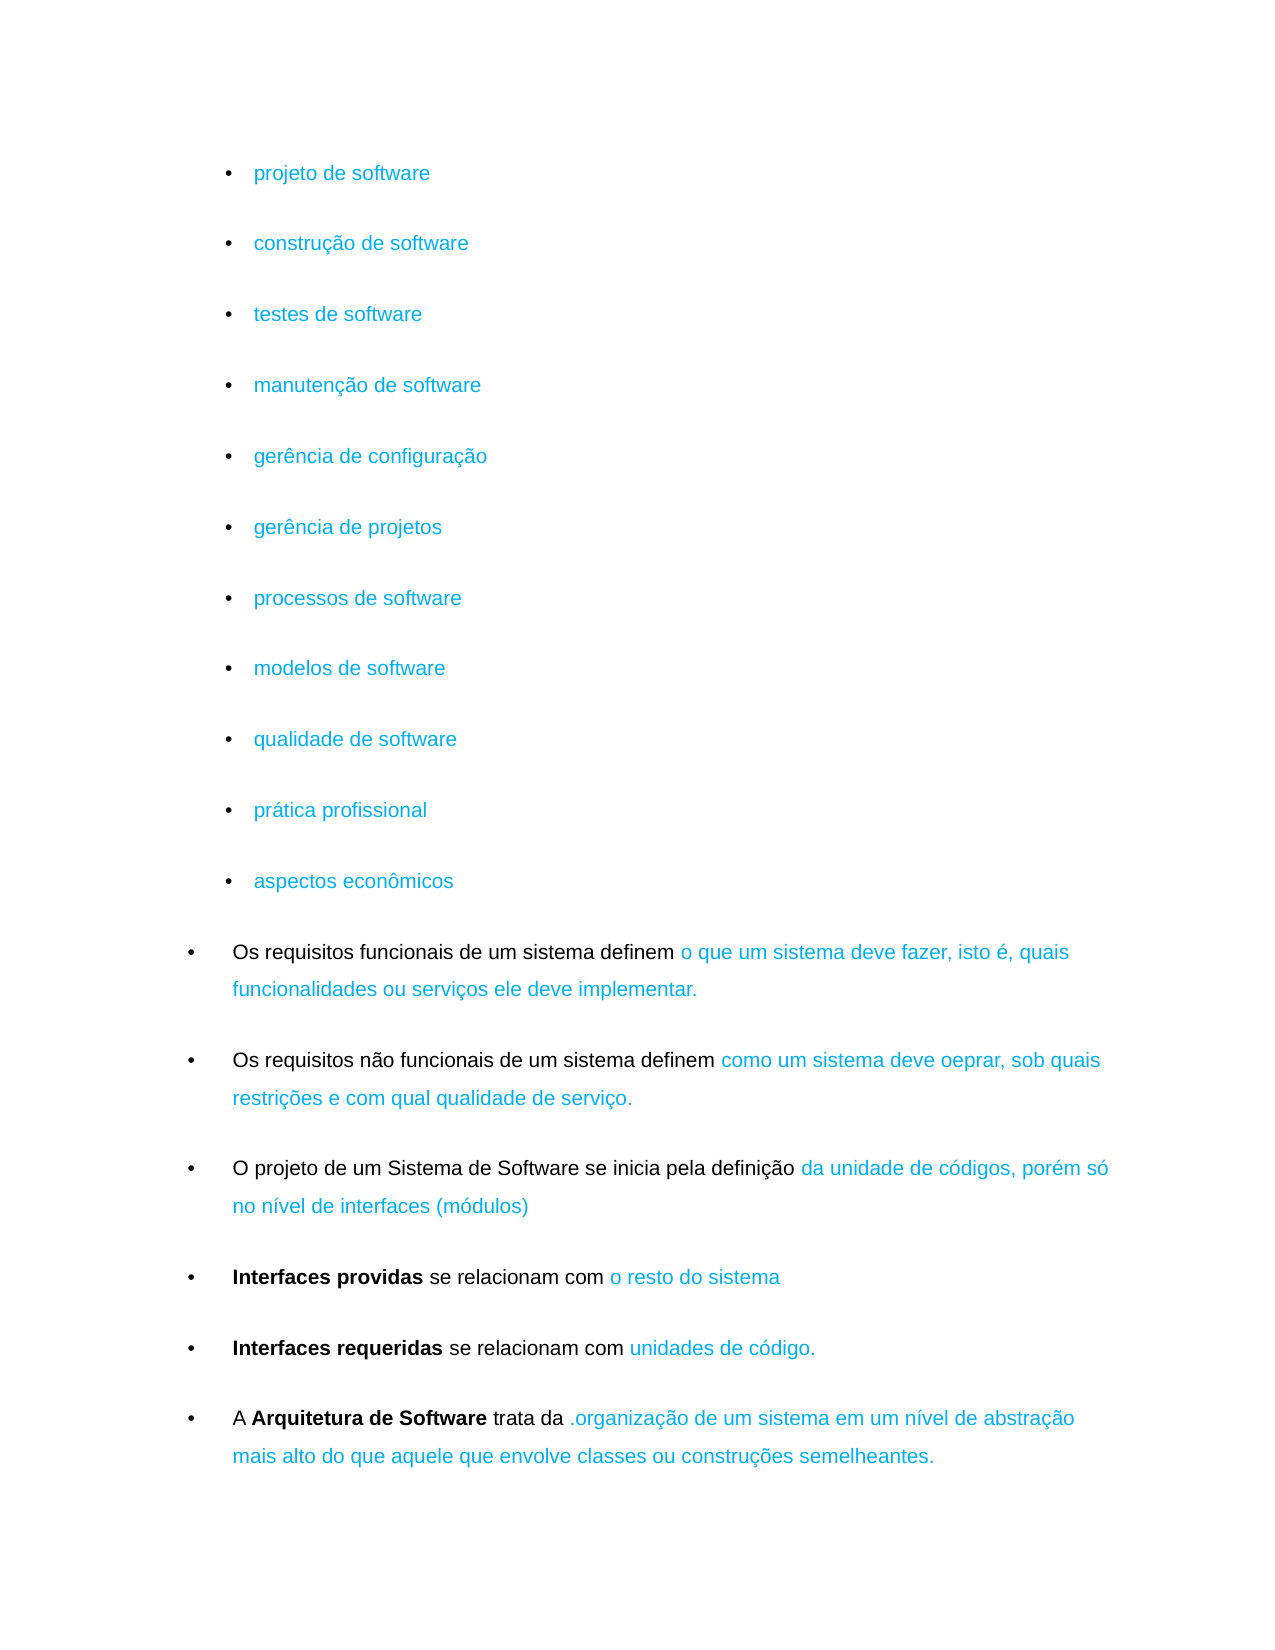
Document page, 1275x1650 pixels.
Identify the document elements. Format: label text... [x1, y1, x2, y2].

list prática profissional [225, 787, 1125, 825]
list Os requisitos não funcionais de um sistema definem como um sistema deve oeprar, sob quais restrições e com qual qualidade de serviço. [187, 1037, 1125, 1112]
list Os requisitos funcionais de um sistema definem o que um sistema deve fazer, isto é, quais funcionalidades ou serviços ele deve implementar. [187, 929, 1125, 1004]
list A Arquitetura de Software trata da .organização de um sistema em um nível de abstração mais alto do que aquele que envolve classes ou construções semelheantes. [187, 1396, 1125, 1471]
list modelos de software [225, 646, 1125, 683]
list qualidade de software [225, 717, 1125, 754]
list gerência de projetos [225, 504, 1125, 542]
list projeto de software [225, 150, 1125, 187]
list O projeto de um Sistema de Software se inicia pela definição da unidade de códigos, porém só no nível de interfaces (módulos) [187, 1146, 1125, 1221]
list testes de software [225, 292, 1125, 329]
list Interfaces providas se relacionam com o resto do sistema [187, 1254, 1125, 1292]
list gerência de configuração [225, 433, 1125, 471]
list Interfaces requeridas se relacionam com unidades de código. [187, 1325, 1125, 1362]
list processos de software [225, 575, 1125, 612]
list construção de software [225, 221, 1125, 258]
list manutenção de software [225, 362, 1125, 400]
list aspectos econômicos [225, 858, 1125, 896]
